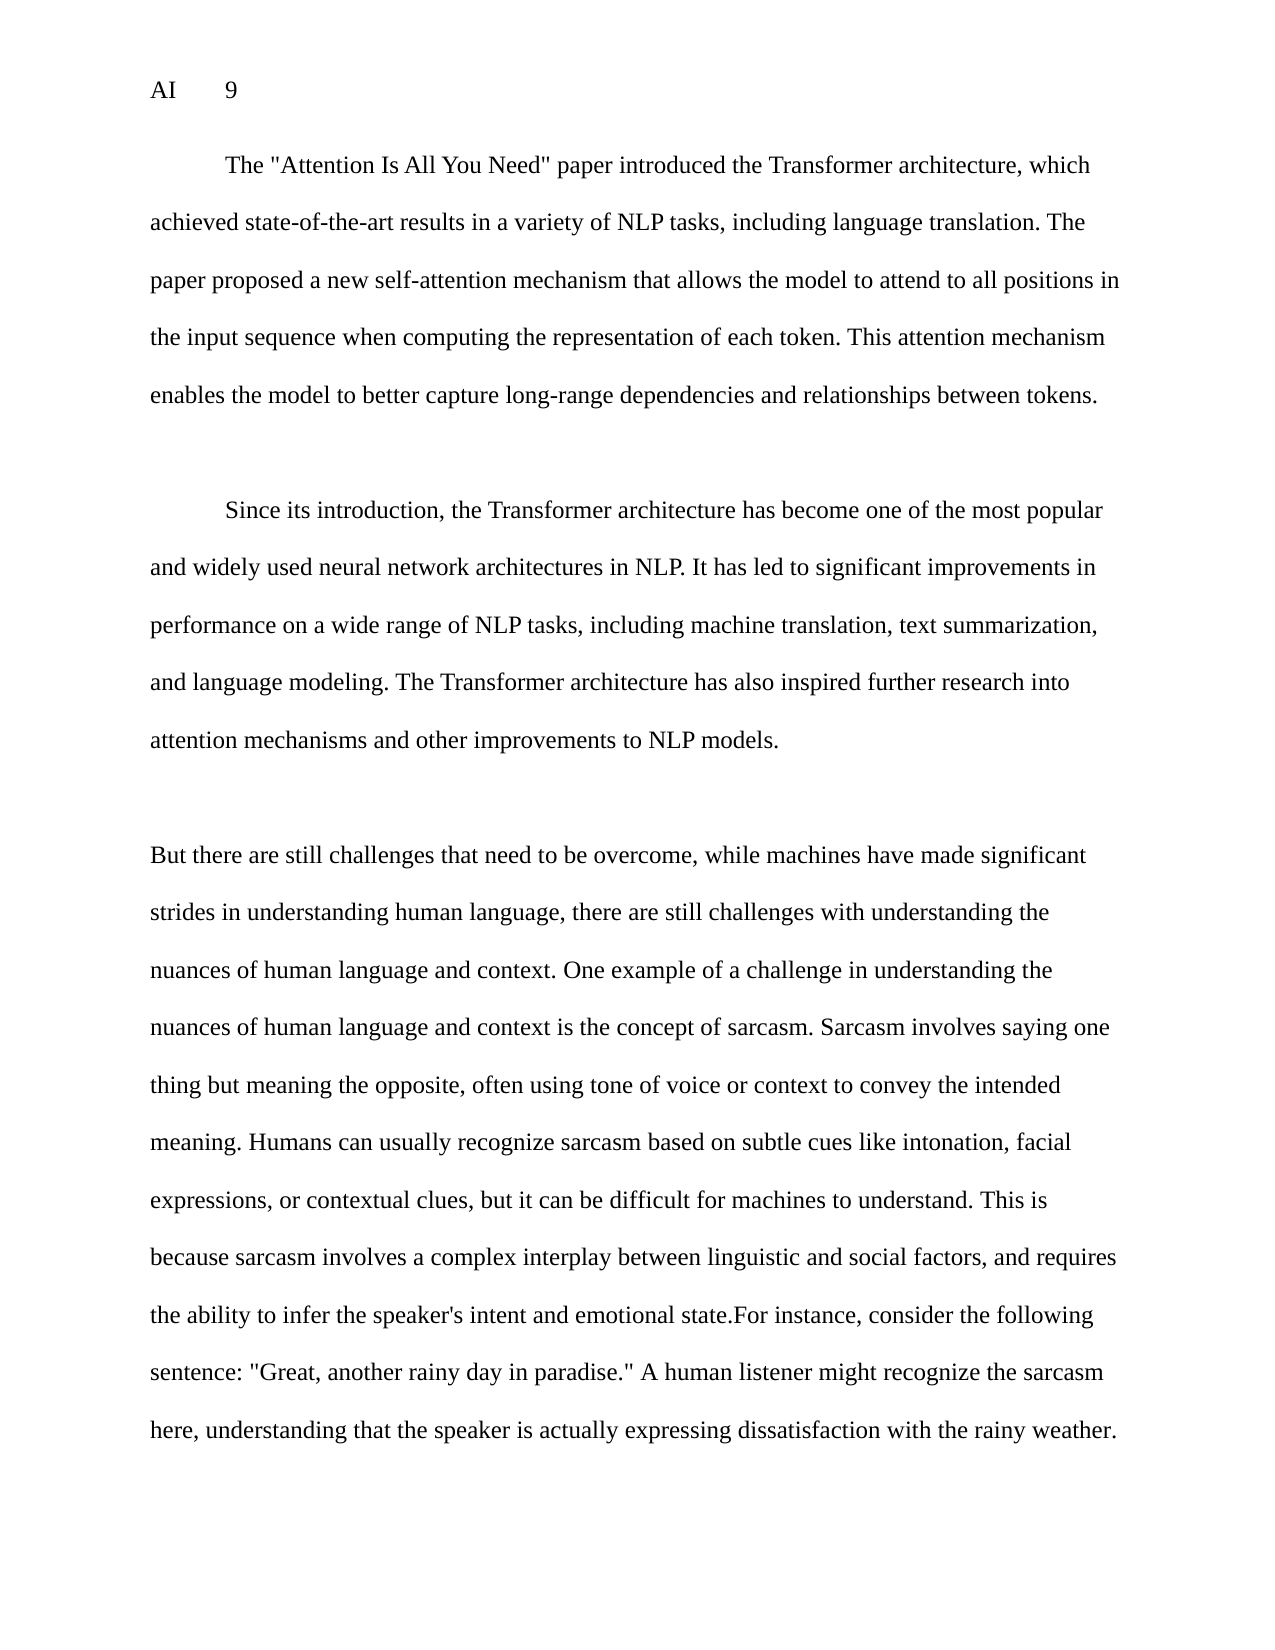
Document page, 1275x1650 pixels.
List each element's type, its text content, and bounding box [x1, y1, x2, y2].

text Since its introduction, the Transformer architecture has become one of the most popular and widely used neural network architectures in NLP. It has led to significant improvements in performance on a wide range of NLP tasks, including machine translation, text summarization, and language modeling. The Transformer architecture has also inspired further research into attention mechanisms and other improvements to NLP models. [150, 495, 1125, 754]
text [150, 840, 1125, 1444]
text The "Attention Is All You Need" paper introduced the Transformer architecture, which achieved state-of-the-art results in a variety of NLP tasks, including language translation. The paper proposed a new self-attention mechanism that allows the model to attend to all positions in the input sequence when computing the representation of each token. This attention mechanism enables the model to better capture long-range dependencies and relationships between tokens. [150, 150, 1125, 409]
